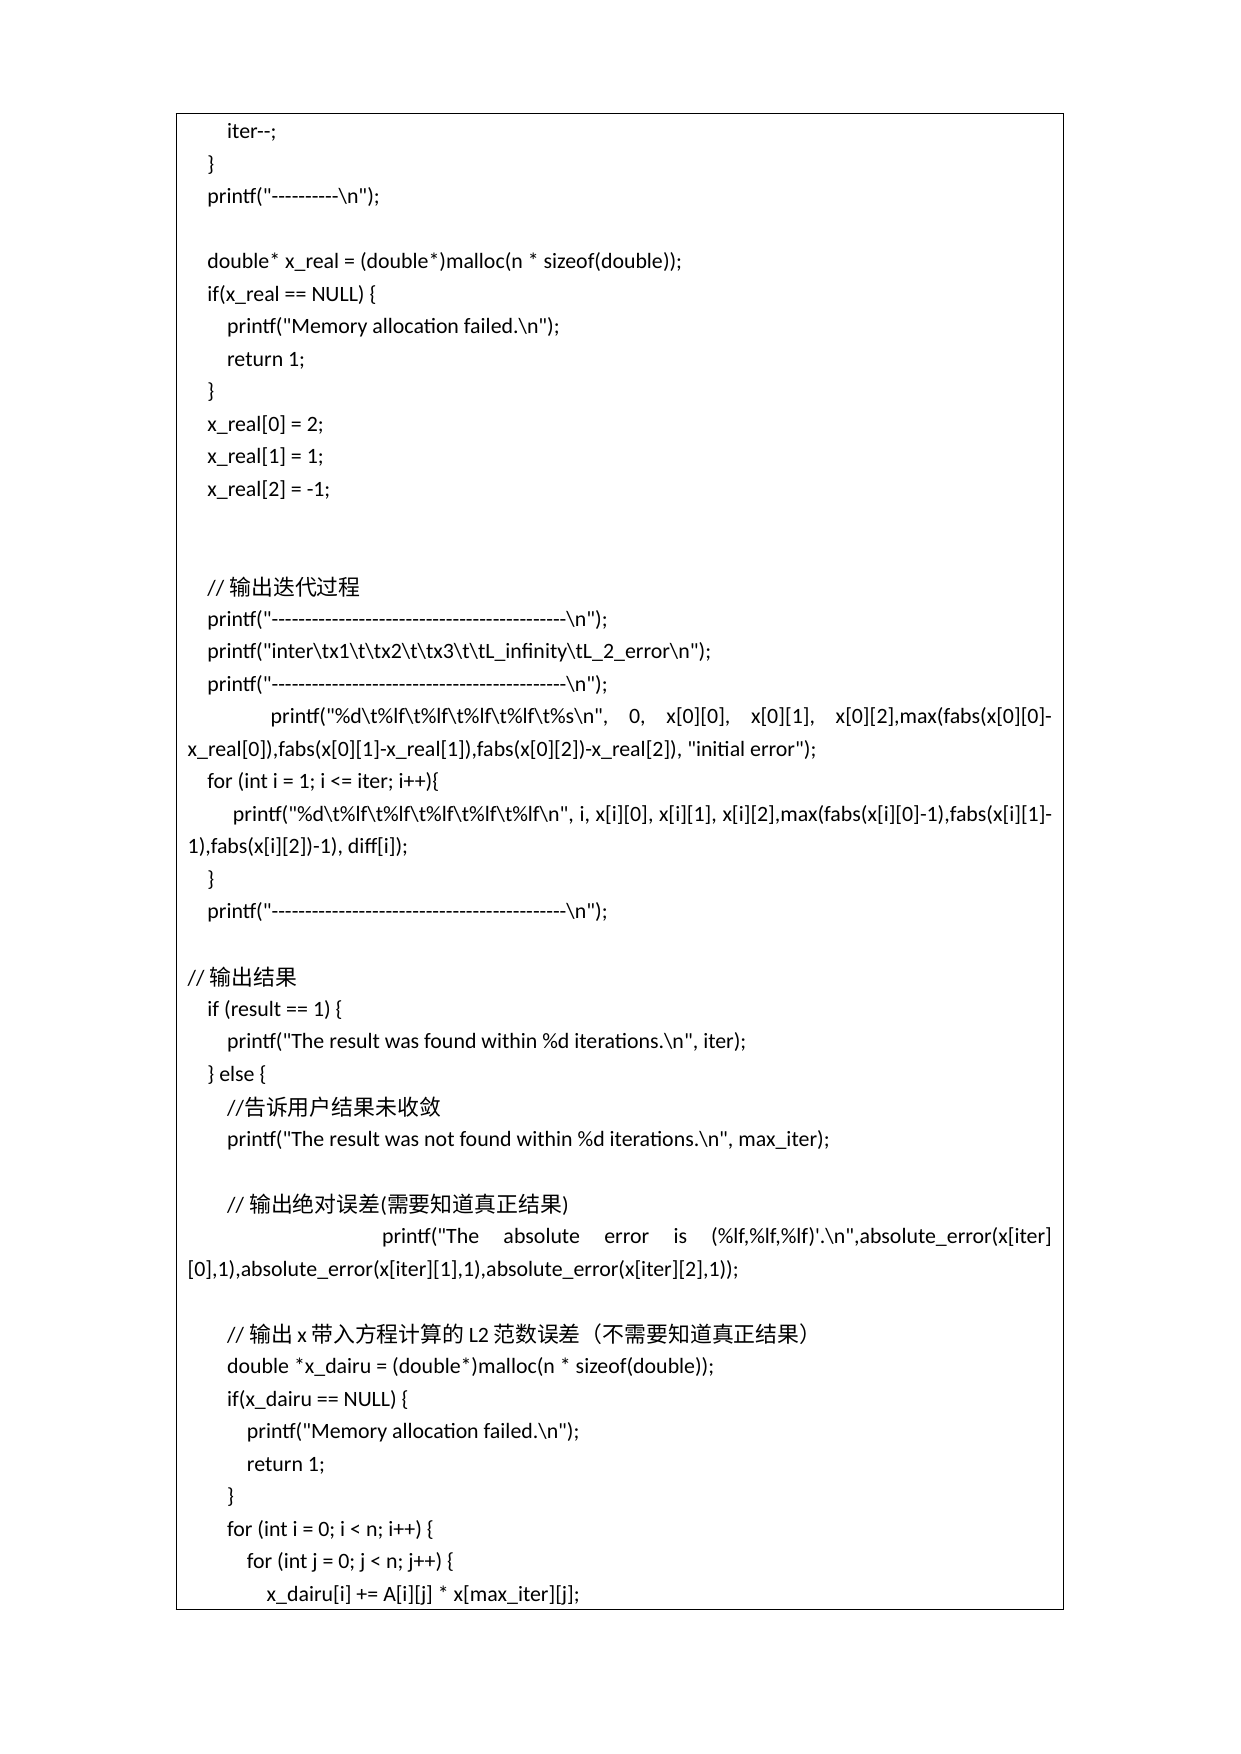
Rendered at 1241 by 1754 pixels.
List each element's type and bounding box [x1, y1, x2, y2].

table_cell [177, 114, 1063, 1609]
